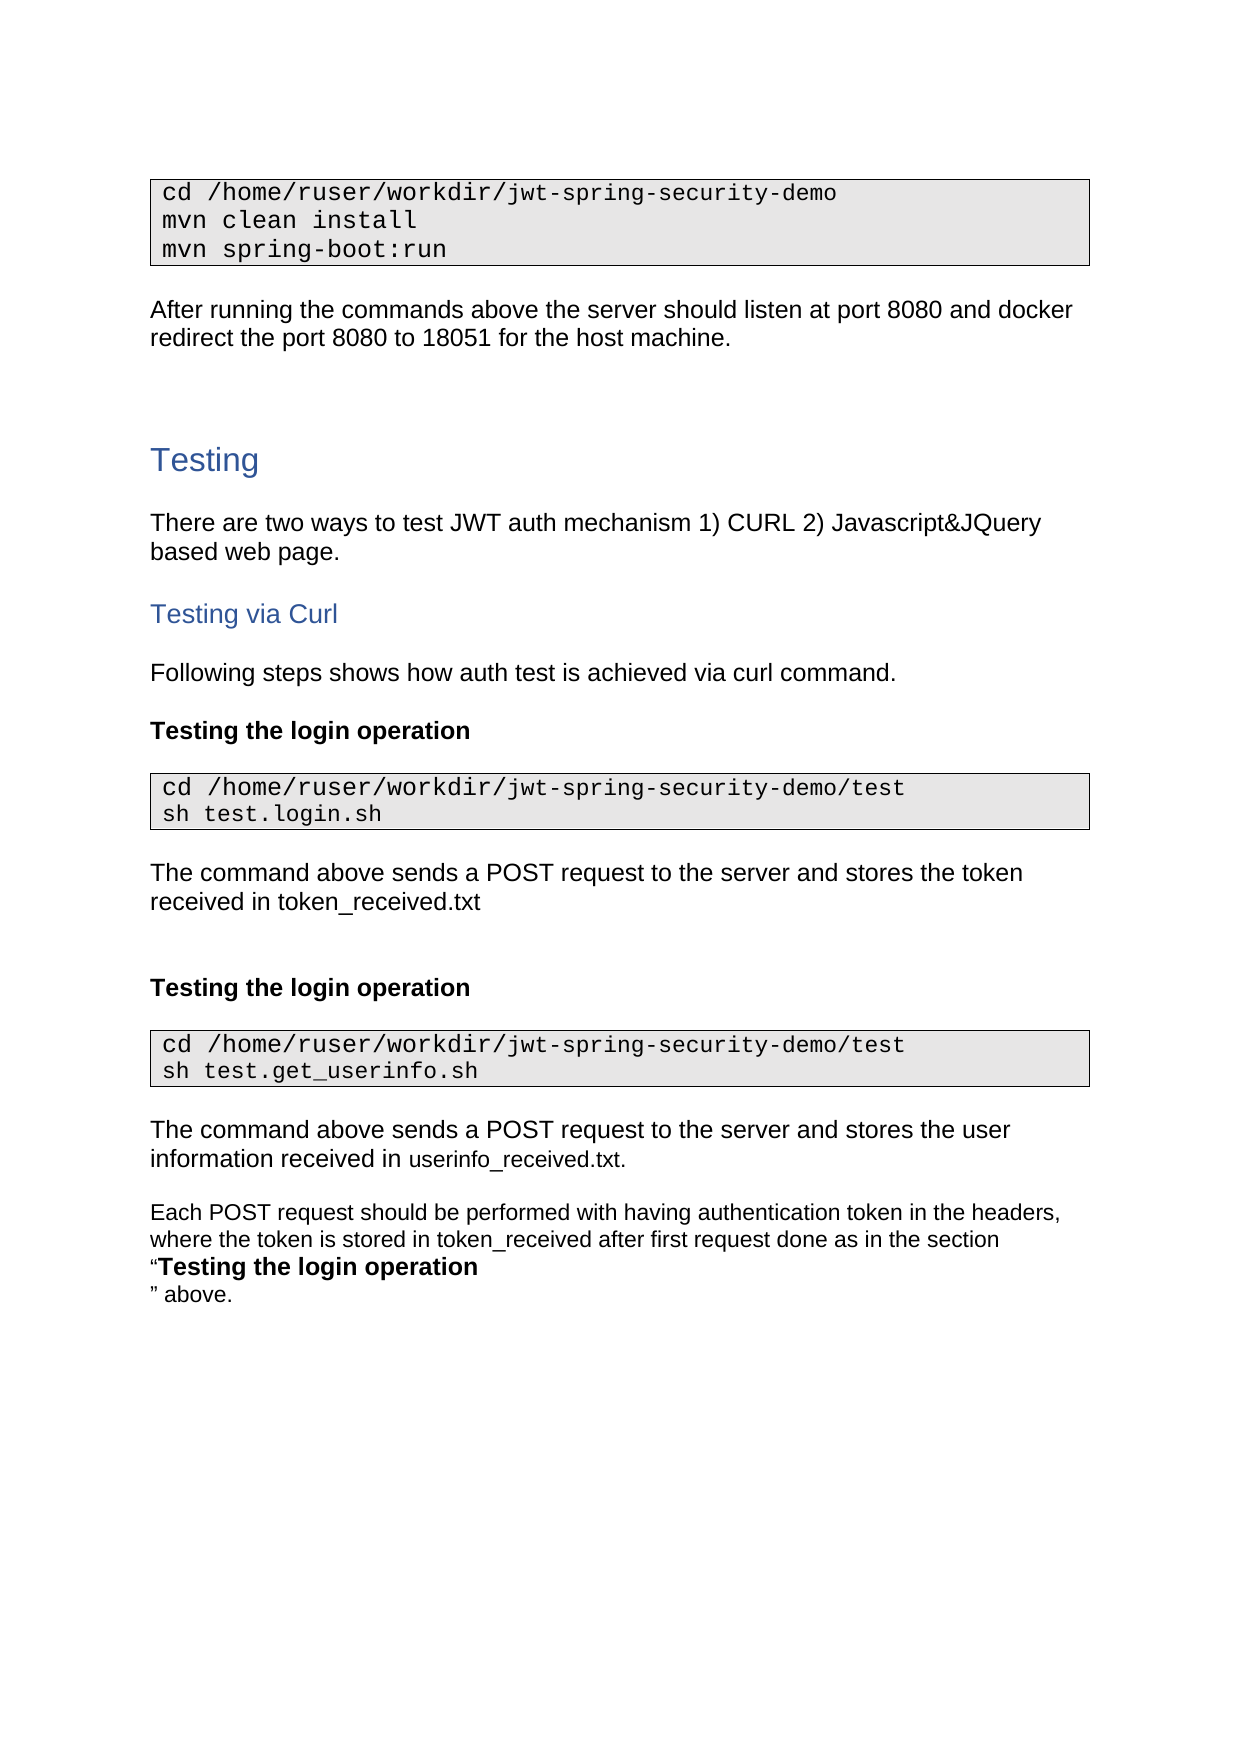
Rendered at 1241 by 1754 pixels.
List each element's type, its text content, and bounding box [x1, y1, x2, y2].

table_header cd /home/ruser/workdir/jwt-spring-security-demo/test sh test.get_userinfo.sh [151, 1031, 1089, 1086]
subtitle Testing via Curl [150, 598, 1090, 629]
subtitle Testing [150, 441, 1090, 479]
text ” above. [150, 1281, 1090, 1307]
text Testing the login operation [150, 716, 1090, 744]
text There are two ways to test JWT auth mechanism 1) CURL 2) Javascript&JQuery based web page. [150, 508, 1090, 565]
text Each POST request should be performed with having authentication token in the headers, where the token is stored in token_received after first request done as in the section “Testing the login operation [150, 1199, 1090, 1281]
text The command above sends a POST request to the server and stores the user information received in userinfo_received.txt. [150, 1115, 1090, 1173]
table_header cd /home/ruser/workdir/jwt-spring-security-demo mvn clean install mvn spring-boot:run [151, 180, 1089, 265]
text The command above sends a POST request to the server and stores the token received in token_received.txt [150, 858, 1090, 916]
text Following steps shows how auth test is achieved via curl command. [150, 658, 1090, 687]
text After running the commands above the server should listen at port 8080 and docker redirect the port 8080 to 18051 for the host machine. [150, 294, 1090, 352]
text Testing the login operation [150, 973, 1090, 1002]
table_header cd /home/ruser/workdir/jwt-spring-security-demo/test sh test.login.sh [151, 774, 1089, 828]
